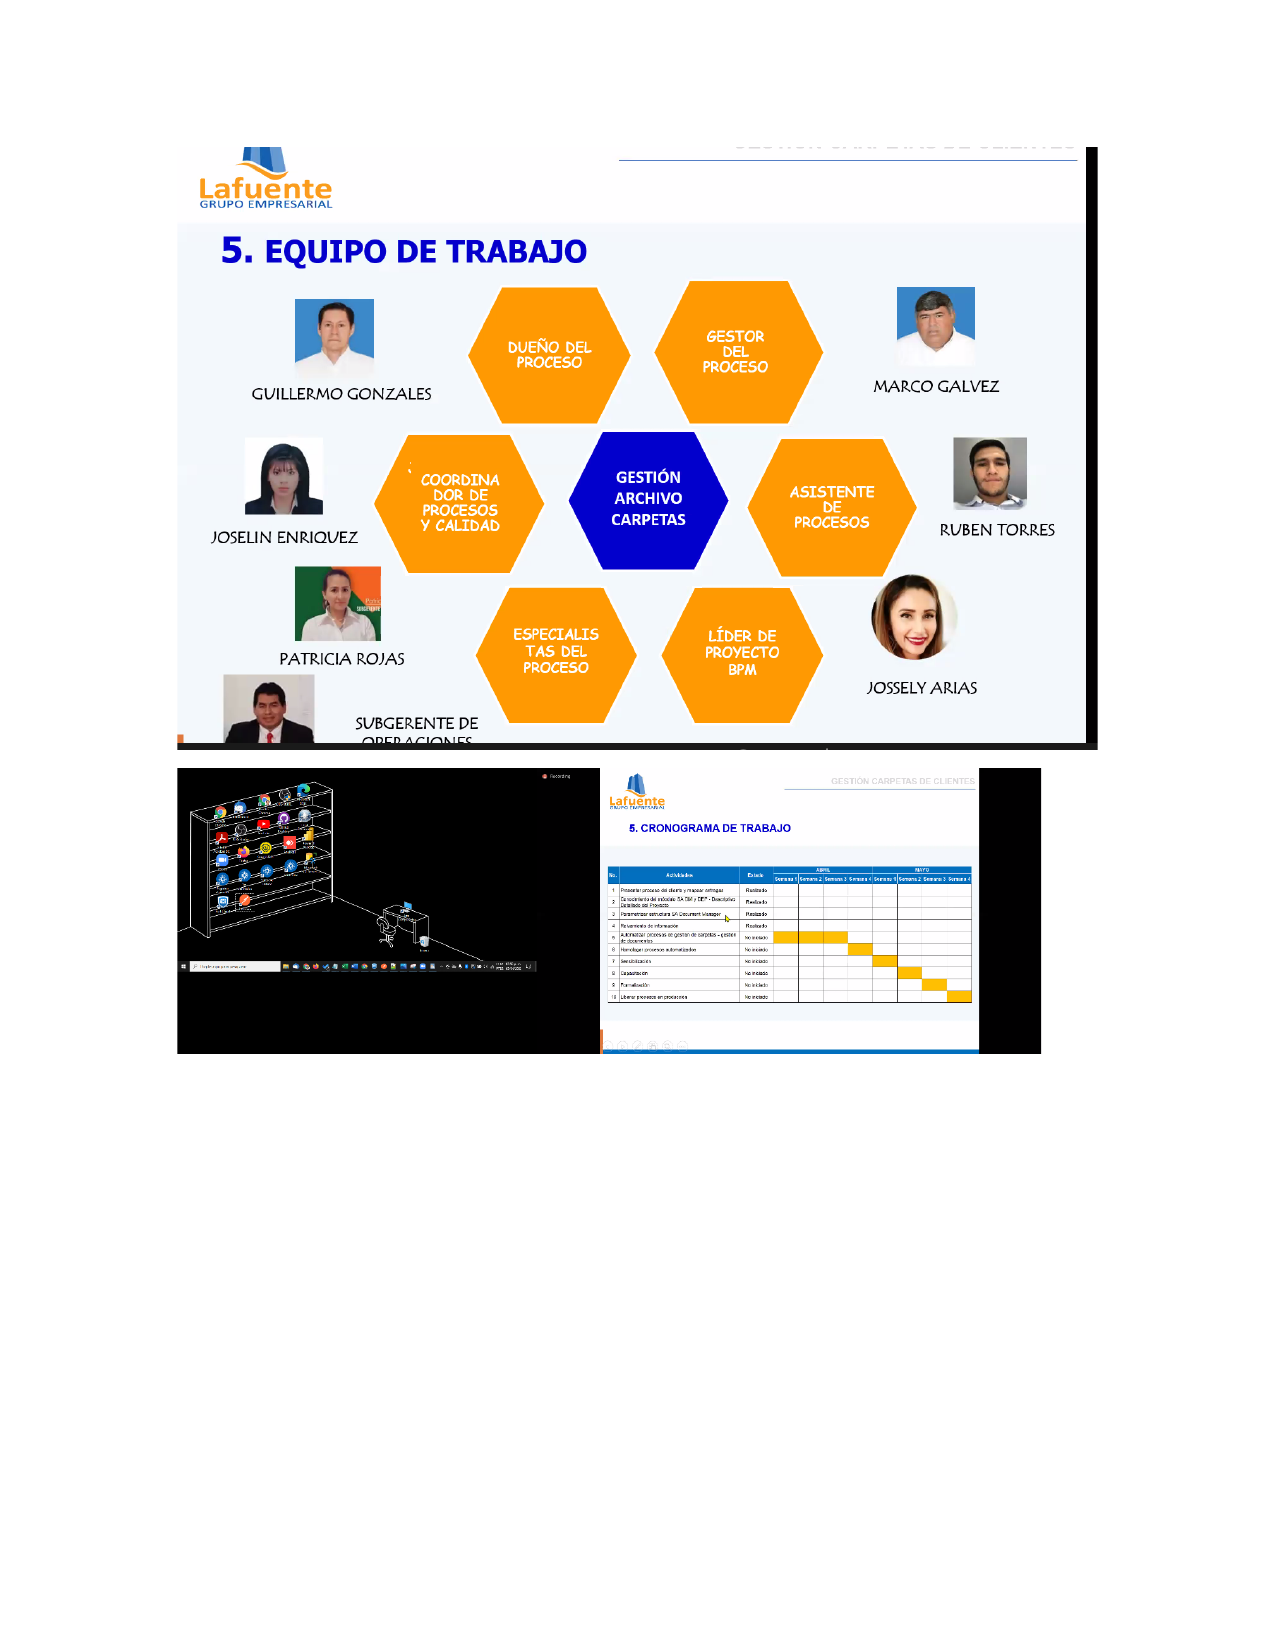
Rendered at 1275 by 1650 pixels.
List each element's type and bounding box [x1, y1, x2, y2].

picture [177, 147, 1098, 750]
picture [177, 768, 1042, 1054]
